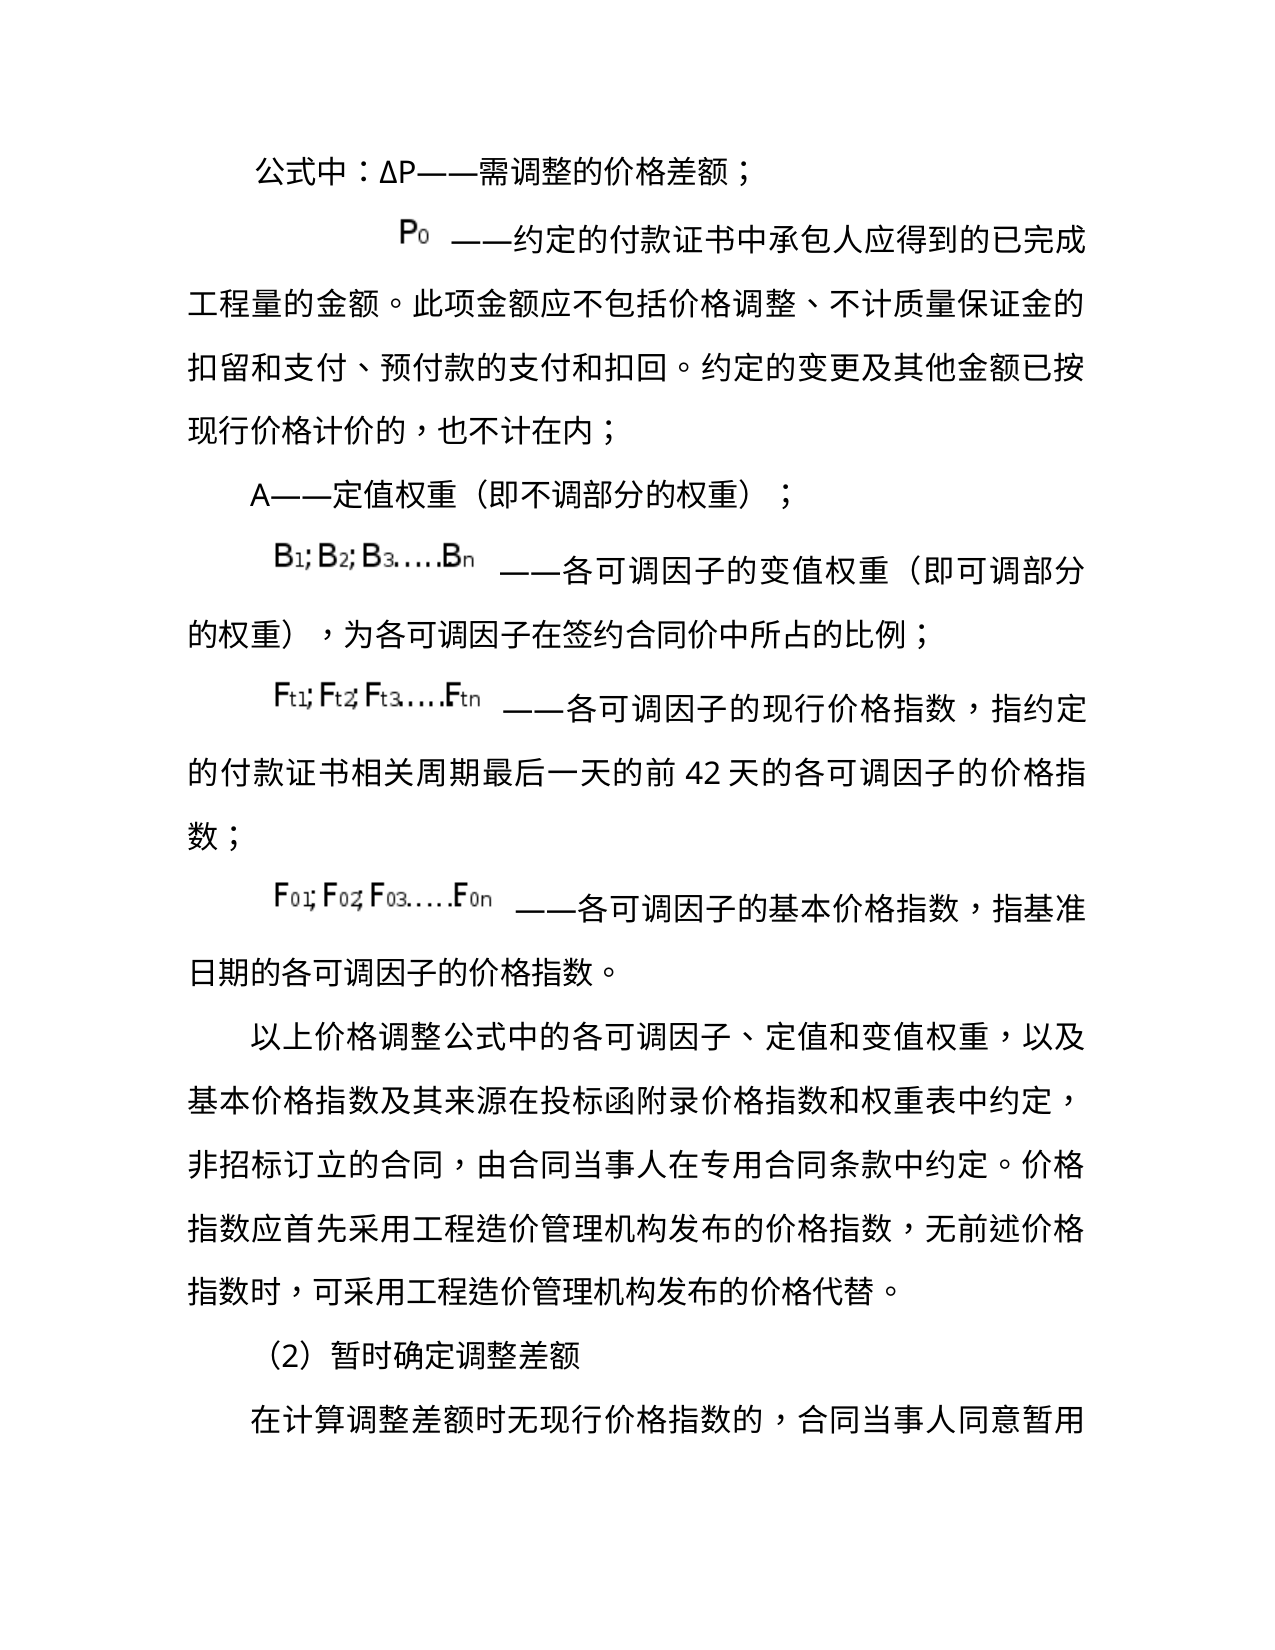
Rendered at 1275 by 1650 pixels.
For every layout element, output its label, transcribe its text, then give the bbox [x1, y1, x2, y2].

text ——各可调因子的变值权重（即可调部分的权重），为各可调因子在签约合同价中所占的比例； [187, 537, 1087, 656]
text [187, 1398, 1087, 1441]
text A——定值权重（即不调部分的权重）； [187, 473, 1087, 516]
text ——各可调因子的现行价格指数，指约定的付款证书相关周期最后一天的前42天的各可调因子的价格指数； [187, 677, 1087, 857]
text ——各可调因子的基本价格指数，指基准日期的各可调因子的价格指数。 [187, 879, 1087, 994]
picture [268, 537, 480, 583]
text （2）暂时确定调整差额 [187, 1334, 1087, 1377]
text ——约定的付款证书中承包人应得到的已完成工程量的金额。此项金额应不包括价格调整、不计质量保证金的扣留和支付、预付款的支付和扣回。约定的变更及其他金额已按现行价格计价的，也不计在内； [187, 214, 1087, 452]
text 以上价格调整公式中的各可调因子、定值和变值权重，以及基本价格指数及其来源在投标函附录价格指数和权重表中约定，非招标订立的合同，由合同当事人在专用合同条款中约定。价格指数应首先采用工程造价管理机构发布的价格指数，无前述价格指数时，可采用工程造价管理机构发布的价格代替。 [187, 1015, 1087, 1313]
picture [268, 878, 496, 921]
picture [268, 676, 483, 721]
picture [393, 213, 432, 252]
text 公式中：ΔP——需调整的价格差额； [187, 150, 1087, 193]
